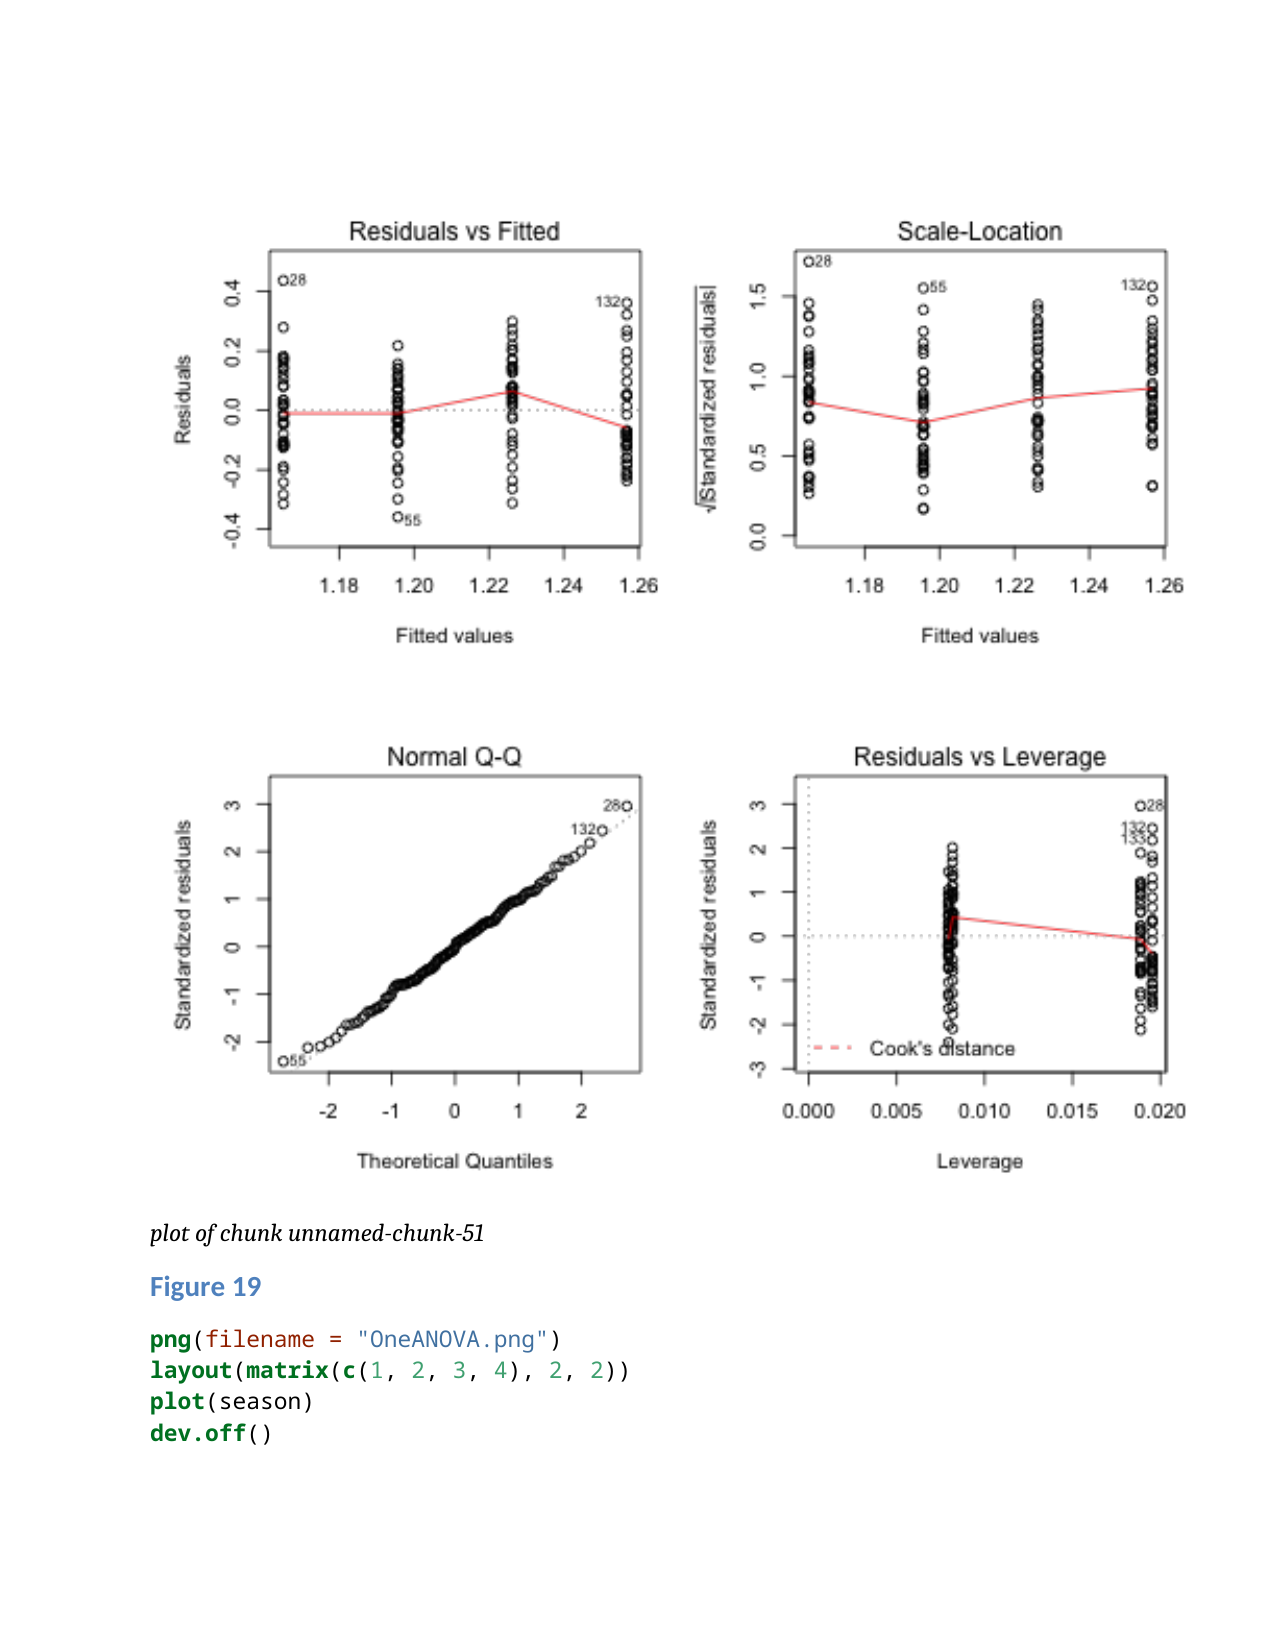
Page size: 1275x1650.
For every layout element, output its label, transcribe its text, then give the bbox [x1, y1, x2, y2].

picture [168, 150, 1219, 1200]
text png(filename = "OneANOVA.png") layout(matrix(c(1, 2, 3, 4), 2, 2)) plot(season) dev.off() [150, 1323, 1125, 1448]
subtitle Figure 19 [150, 1268, 1125, 1304]
text plot of chunk unnamed-chunk-51 [150, 1219, 1125, 1247]
